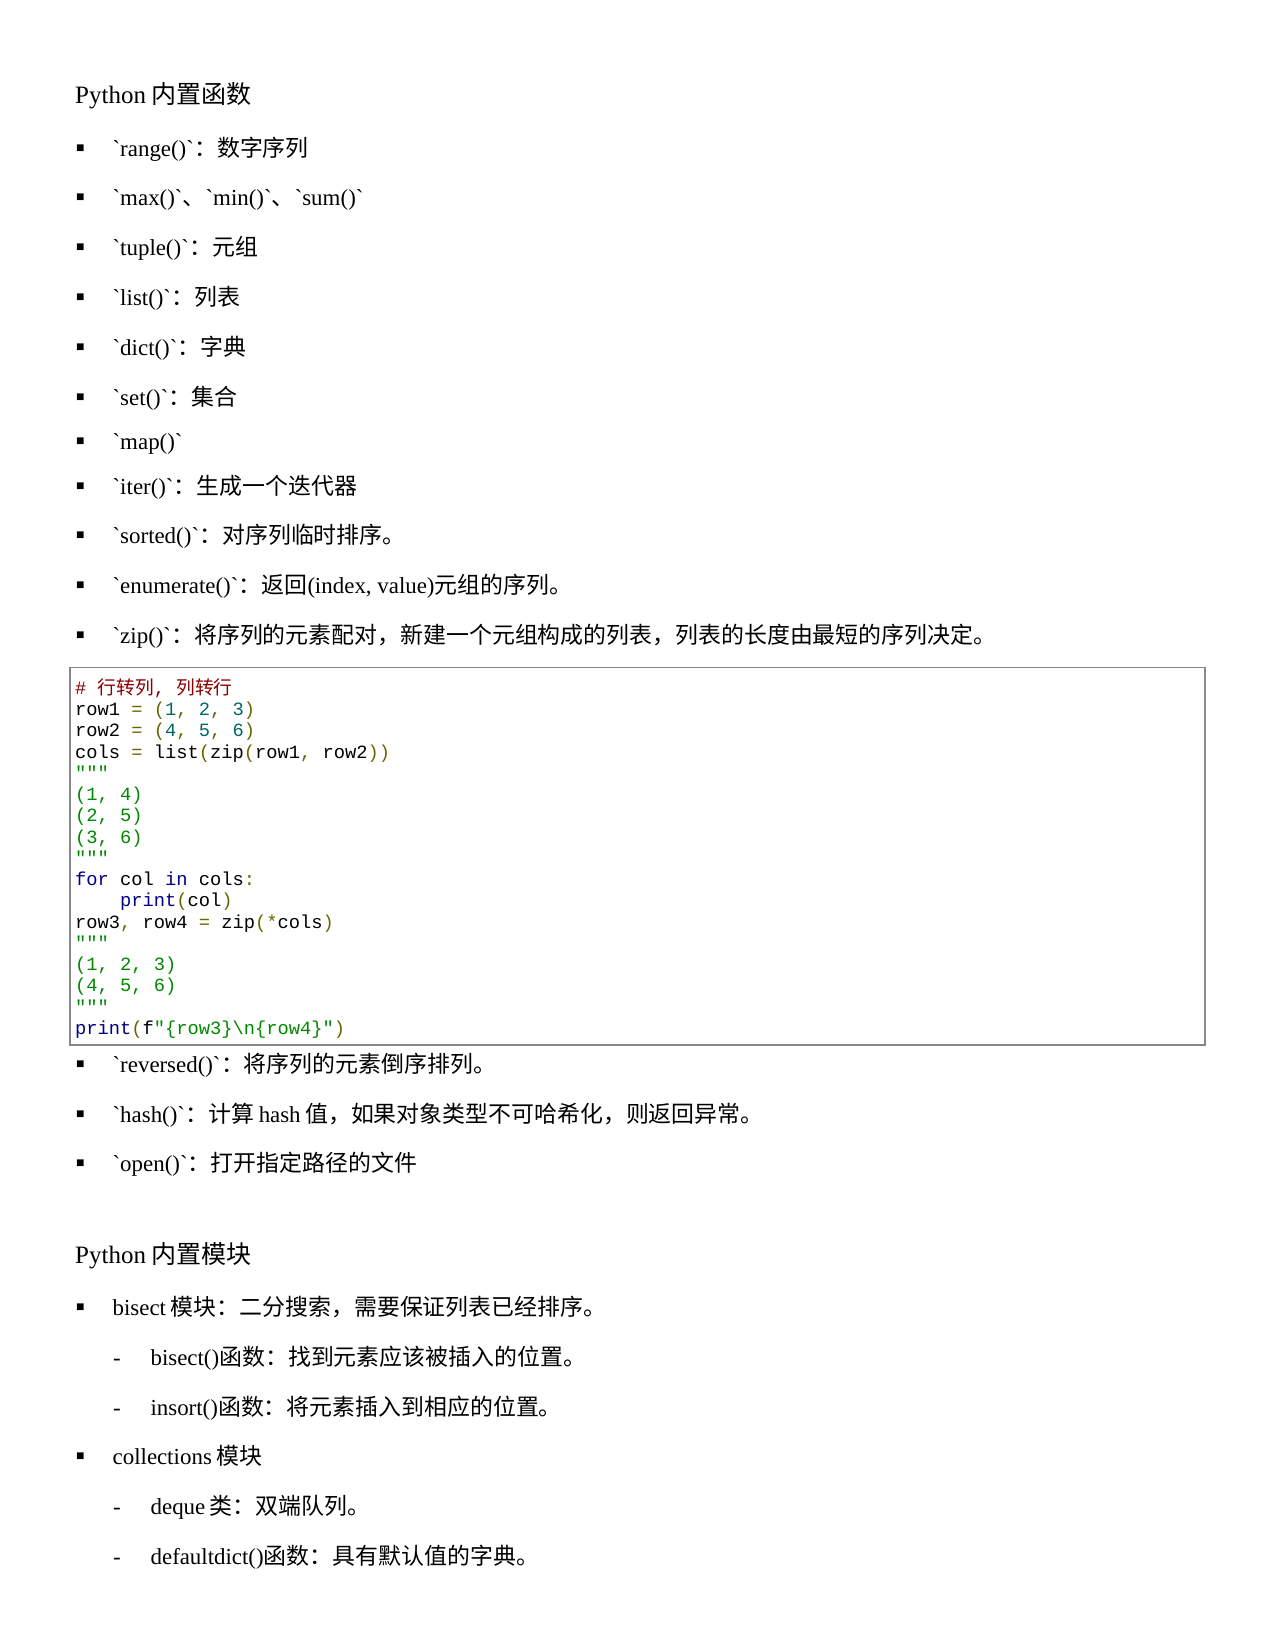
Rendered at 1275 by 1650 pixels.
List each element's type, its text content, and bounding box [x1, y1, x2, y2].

text """ [75, 849, 1200, 870]
list `tuple()`：元组 [75, 229, 1200, 262]
text (1, 4) [75, 785, 1200, 806]
list deque类：双端队列。 [113, 1488, 1200, 1521]
text """ [75, 997, 1200, 1013]
list `zip()`：将序列的元素配对，新建一个元组构成的列表，列表的长度由最短的序列决定。 [75, 617, 1200, 650]
text for col in cols: [75, 870, 1200, 891]
list collections模块 [75, 1438, 1200, 1471]
list `enumerate()`：返回(index, value)元组的序列。 [75, 567, 1200, 600]
text # 行转列, 列转行 [71, 668, 1204, 700]
list bisect()函数：找到元素应该被插入的位置。 [113, 1339, 1200, 1372]
list `list()`：列表 [75, 279, 1200, 312]
text row1 = (1, 2, 3) [75, 700, 1200, 721]
text (2, 5) [75, 806, 1200, 827]
text """ [75, 934, 1200, 955]
text print(col) [75, 891, 1200, 912]
text row3, row4 = zip(*cols) [75, 912, 1200, 934]
list `max()`、`min()`、`sum()` [75, 179, 1200, 212]
list `hash()`：计算hash值，如果对象类型不可哈希化，则返回异常。 [75, 1095, 1200, 1129]
list defaultdict()函数：具有默认值的字典。 [113, 1538, 1200, 1571]
list `range()`：数字序列 [75, 129, 1200, 163]
text row2 = (4, 5, 6) [75, 721, 1200, 742]
list `map()` [75, 428, 1200, 454]
list `open()`：打开指定路径的文件 [75, 1145, 1200, 1178]
list `dict()`：字典 [75, 328, 1200, 362]
text (1, 2, 3) [75, 955, 1200, 976]
text """ [75, 764, 1200, 785]
list `sorted()`：对序列临时排序。 [75, 517, 1200, 551]
list `set()`：集合 [75, 378, 1200, 412]
text (3, 6) [75, 827, 1200, 849]
text print(f"{row3}\n{row4}") [71, 1013, 1204, 1044]
list `reversed()`：将序列的元素倒序排列。 [75, 1046, 1200, 1079]
text (4, 5, 6) [75, 976, 1200, 997]
text Python内置模块 [75, 1234, 1200, 1271]
list bisect模块：二分搜索，需要保证列表已经排序。 [75, 1289, 1200, 1322]
list insort()函数：将元素插入到相应的位置。 [113, 1388, 1200, 1422]
list `iter()`：生成一个迭代器 [75, 468, 1200, 501]
text Python内置函数 [75, 75, 1200, 111]
text cols = list(zip(row1, row2)) [75, 742, 1200, 764]
